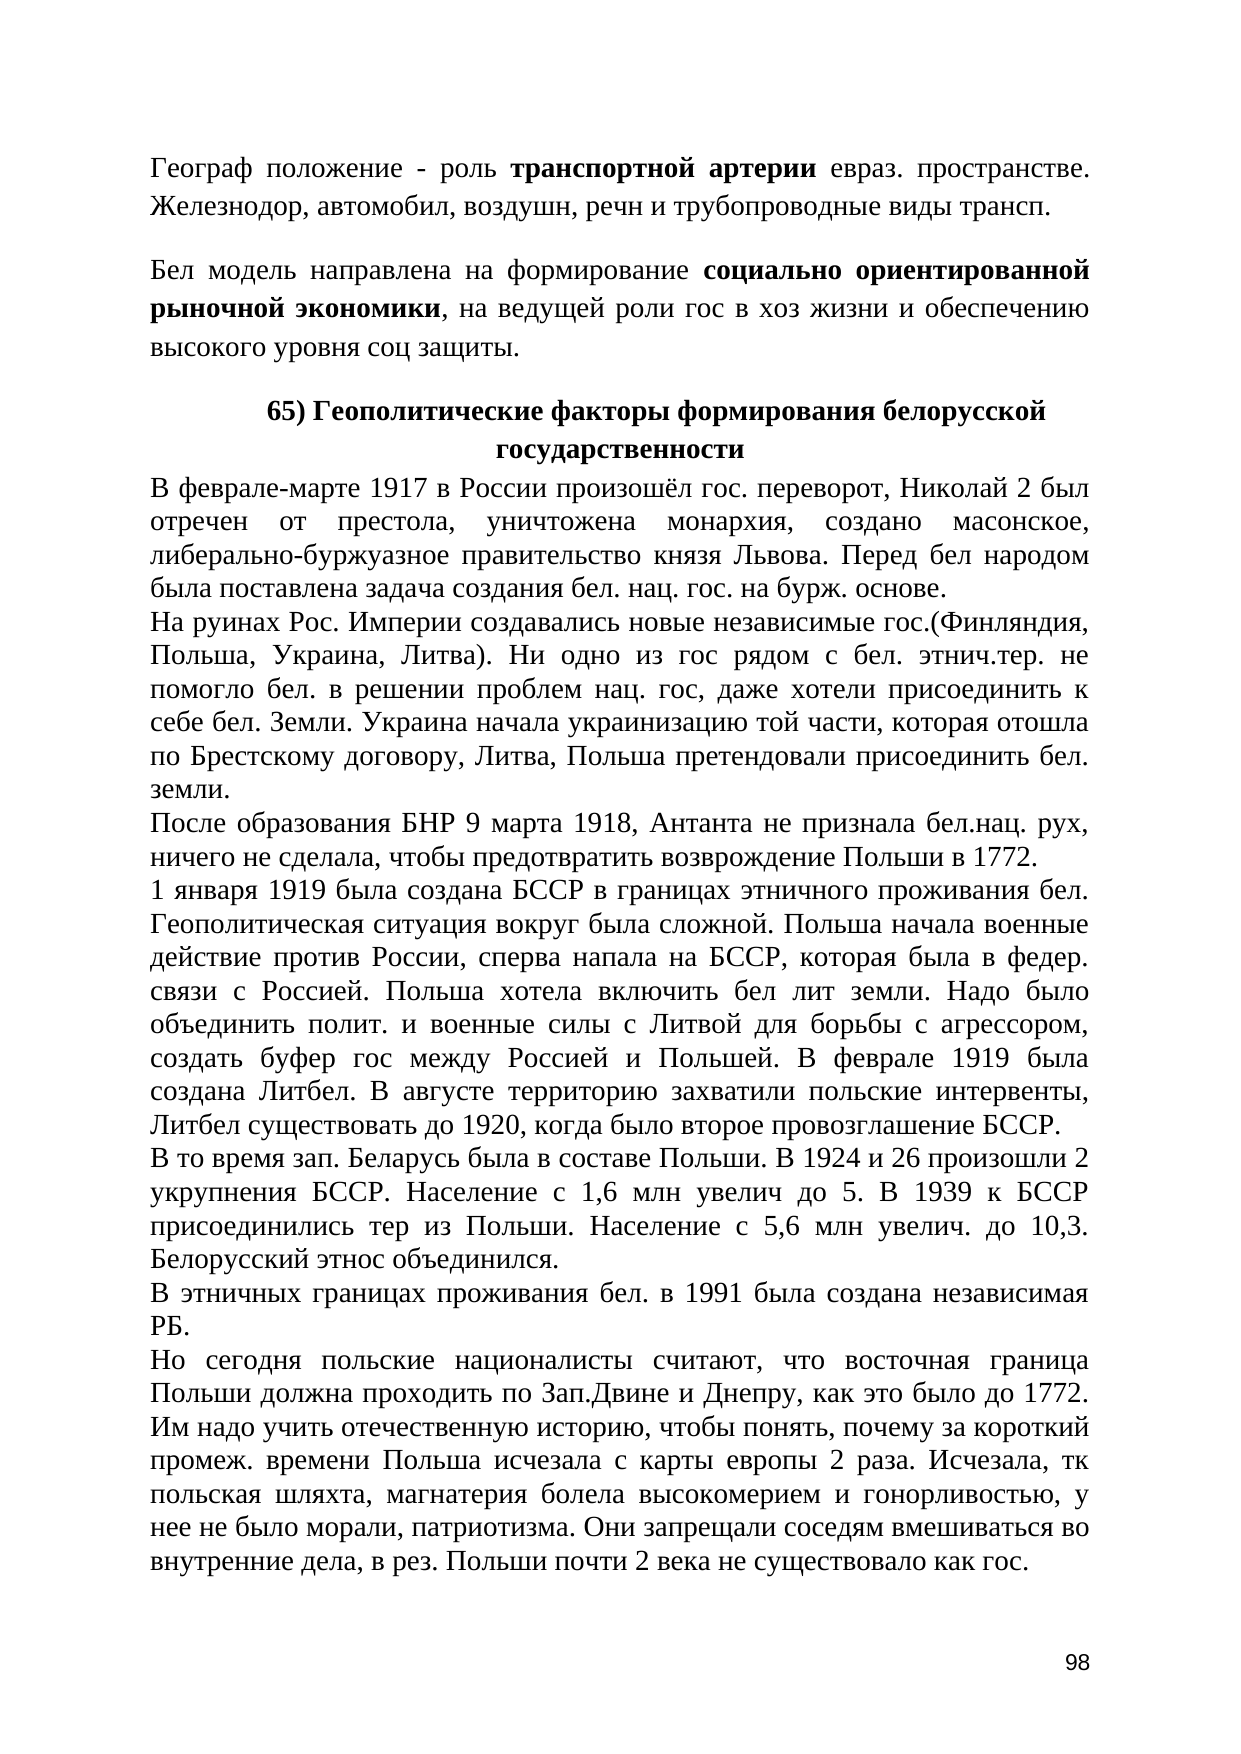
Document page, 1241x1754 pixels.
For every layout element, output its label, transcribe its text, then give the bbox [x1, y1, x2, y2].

text В феврале-марте 1917 в России произошёл гос. переворот, Николай 2 был отречен от престола, уничтожена монархия, создано масонское, либерально-буржуазное правительство князя Львова. Перед бел народом была поставлена задача создания бел. нац. гос. на бурж. основе. [150, 470, 1090, 604]
text Бел модель направлена на формирование социально ориентированной рыночной экономики, на ведущей роли гос в хоз жизни и обеспечению высокого уровня соц защиты. [150, 252, 1090, 363]
text После образования БНР 9 марта 1918, Антанта не признала бел.нац. рух, ничего не сделала, чтобы предотвратить возврождение Польши в 1772. [150, 805, 1090, 872]
text Географ положение - роль транспортной артерии евраз. пространстве. Железнодор, автомобил, воздушн, речн и трубопроводные виды трансп. [150, 150, 1090, 222]
text В то время зап. Беларусь была в составе Польши. В 1924 и 26 произошли 2 укрупнения БССР. Население с 1,6 млн увелич до 5. В 1939 к БССР присоединились тер из Польши. Население с 5,6 млн увелич. до 10,3. Белорусский этнос объединился. [150, 1141, 1090, 1275]
text Но сегодня польские националисты считают, что восточная граница Польши должна проходить по Зап.Двине и Днепру, как это было до 1772. Им надо учить отечественную историю, чтобы понять, почему за короткий промеж. времени Польша исчезала с карты европы 2 раза. Исчезала, тк польская шляхта, магнатерия болела высокомерием и гонорливостью, у нее не было морали, патриотизма. Они запрещали соседям вмешиваться во внутренние дела, в рез. Польши почти 2 века не существовало как гос. [150, 1342, 1090, 1577]
text На руинах Рос. Империи создавались новые независимые гос.(Финляндия, Польша, Украина, Литва). Ни одно из гос рядом с бел. этнич.тер. не помогло бел. в решении проблем нац. гос, даже хотели присоединить к себе бел. Земли. Украина начала украинизацию той части, которая отошла по Брестскому договору, Литва, Польша претендовали присоединить бел. земли. [150, 604, 1090, 805]
text 1 января 1919 была создана БССР в границах этничного проживания бел. Геополитическая ситуация вокруг была сложной. Польша начала военные действие против России, сперва напала на БССР, которая была в федер. связи с Россией. Польша хотела включить бел лит земли. Надо было объединить полит. и военные силы с Литвой для борьбы с агрессором, создать буфер гос между Россией и Польшей. В феврале 1919 была создана Литбел. В августе территорию захватили польские интервенты, Литбел существовать до 1920, когда было второе провозглашение БССР. [150, 872, 1090, 1141]
subtitle 65) Геополитические факторы формирования белорусской государственности [150, 393, 1090, 465]
text В этничных границах проживания бел. в 1991 была создана независимая РБ. [150, 1275, 1090, 1342]
